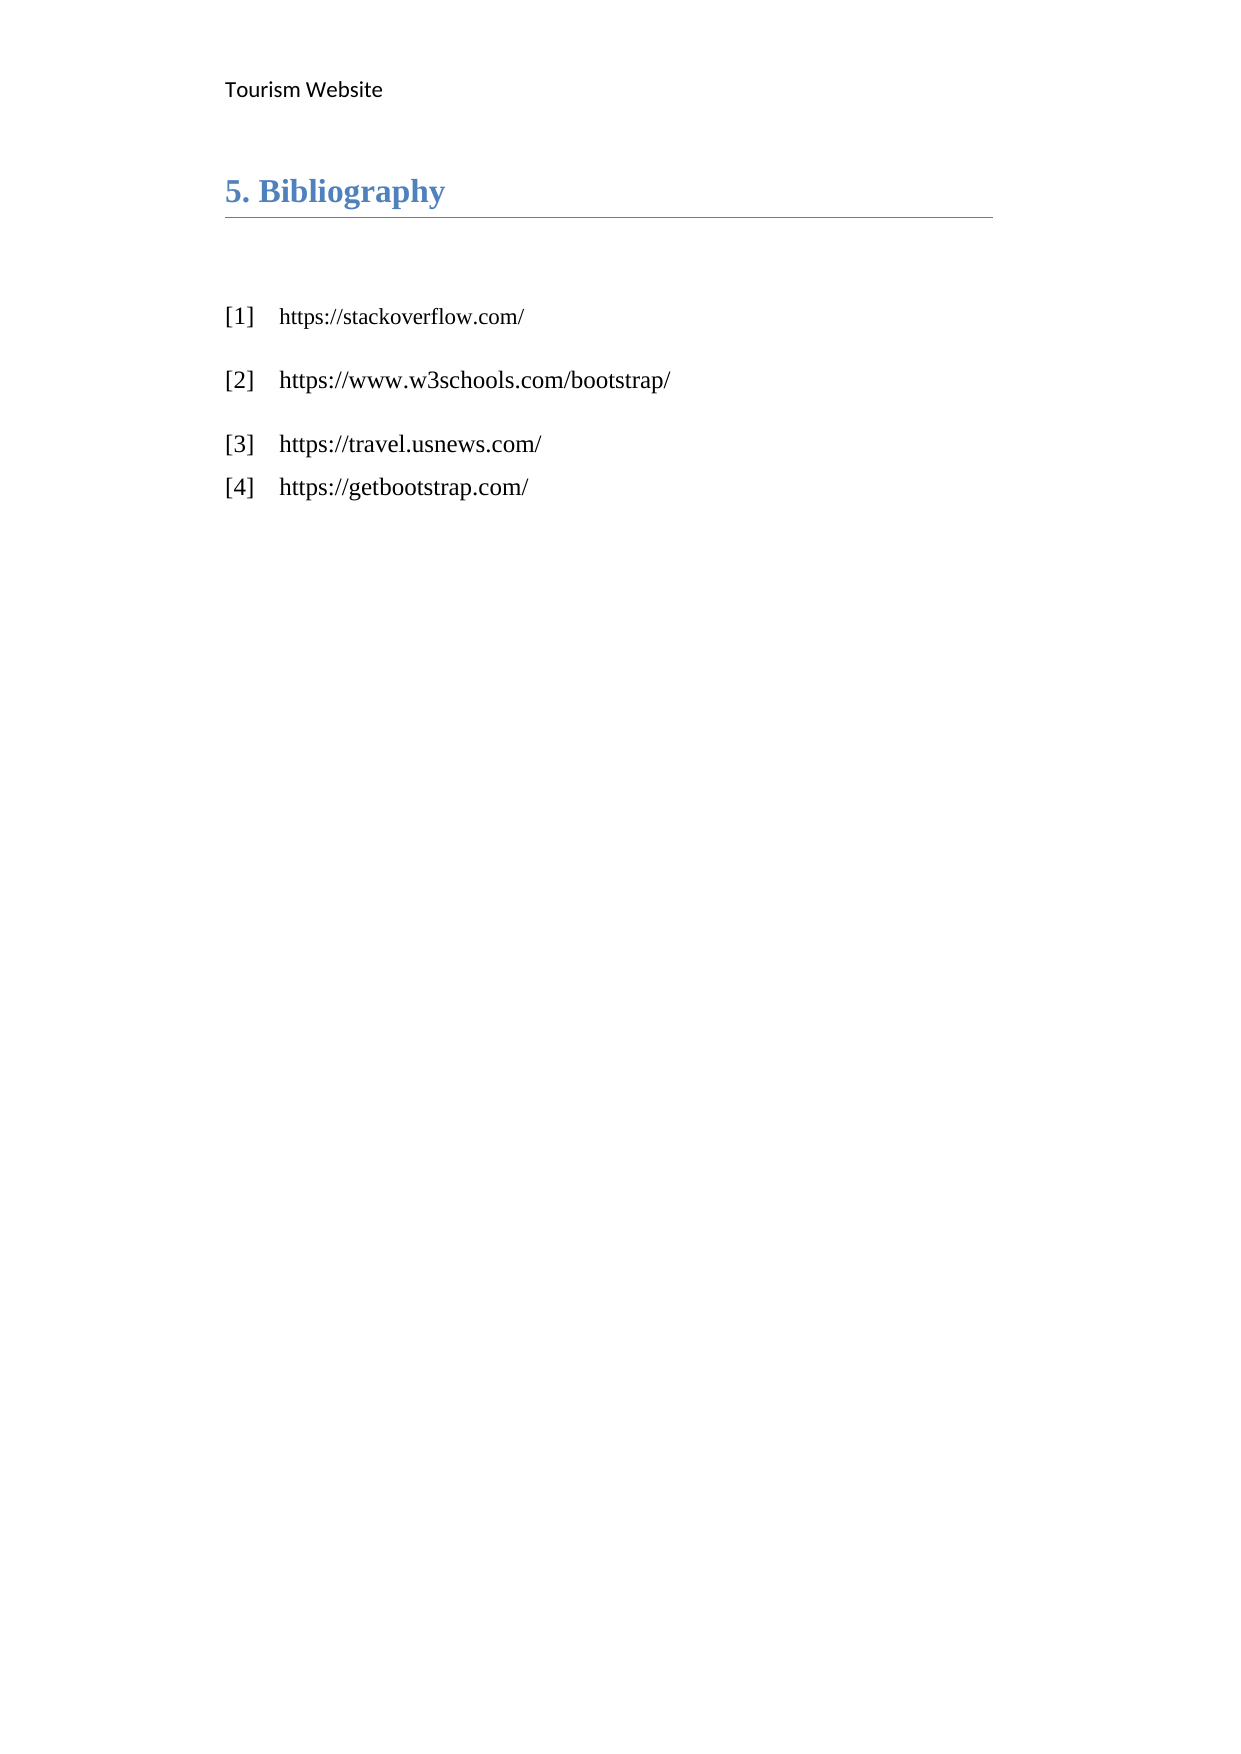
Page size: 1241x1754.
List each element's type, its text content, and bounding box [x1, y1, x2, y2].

text [2] https://www.w3schools.com/bootstrap/ [225, 365, 1090, 394]
text [3] https://travel.usnews.com/ [225, 429, 1090, 458]
text [1] https://stackoverflow.com/ [225, 301, 1090, 330]
text [4] https://getbootstrap.com/ [225, 472, 1090, 501]
text 5. Bibliography [225, 171, 993, 217]
